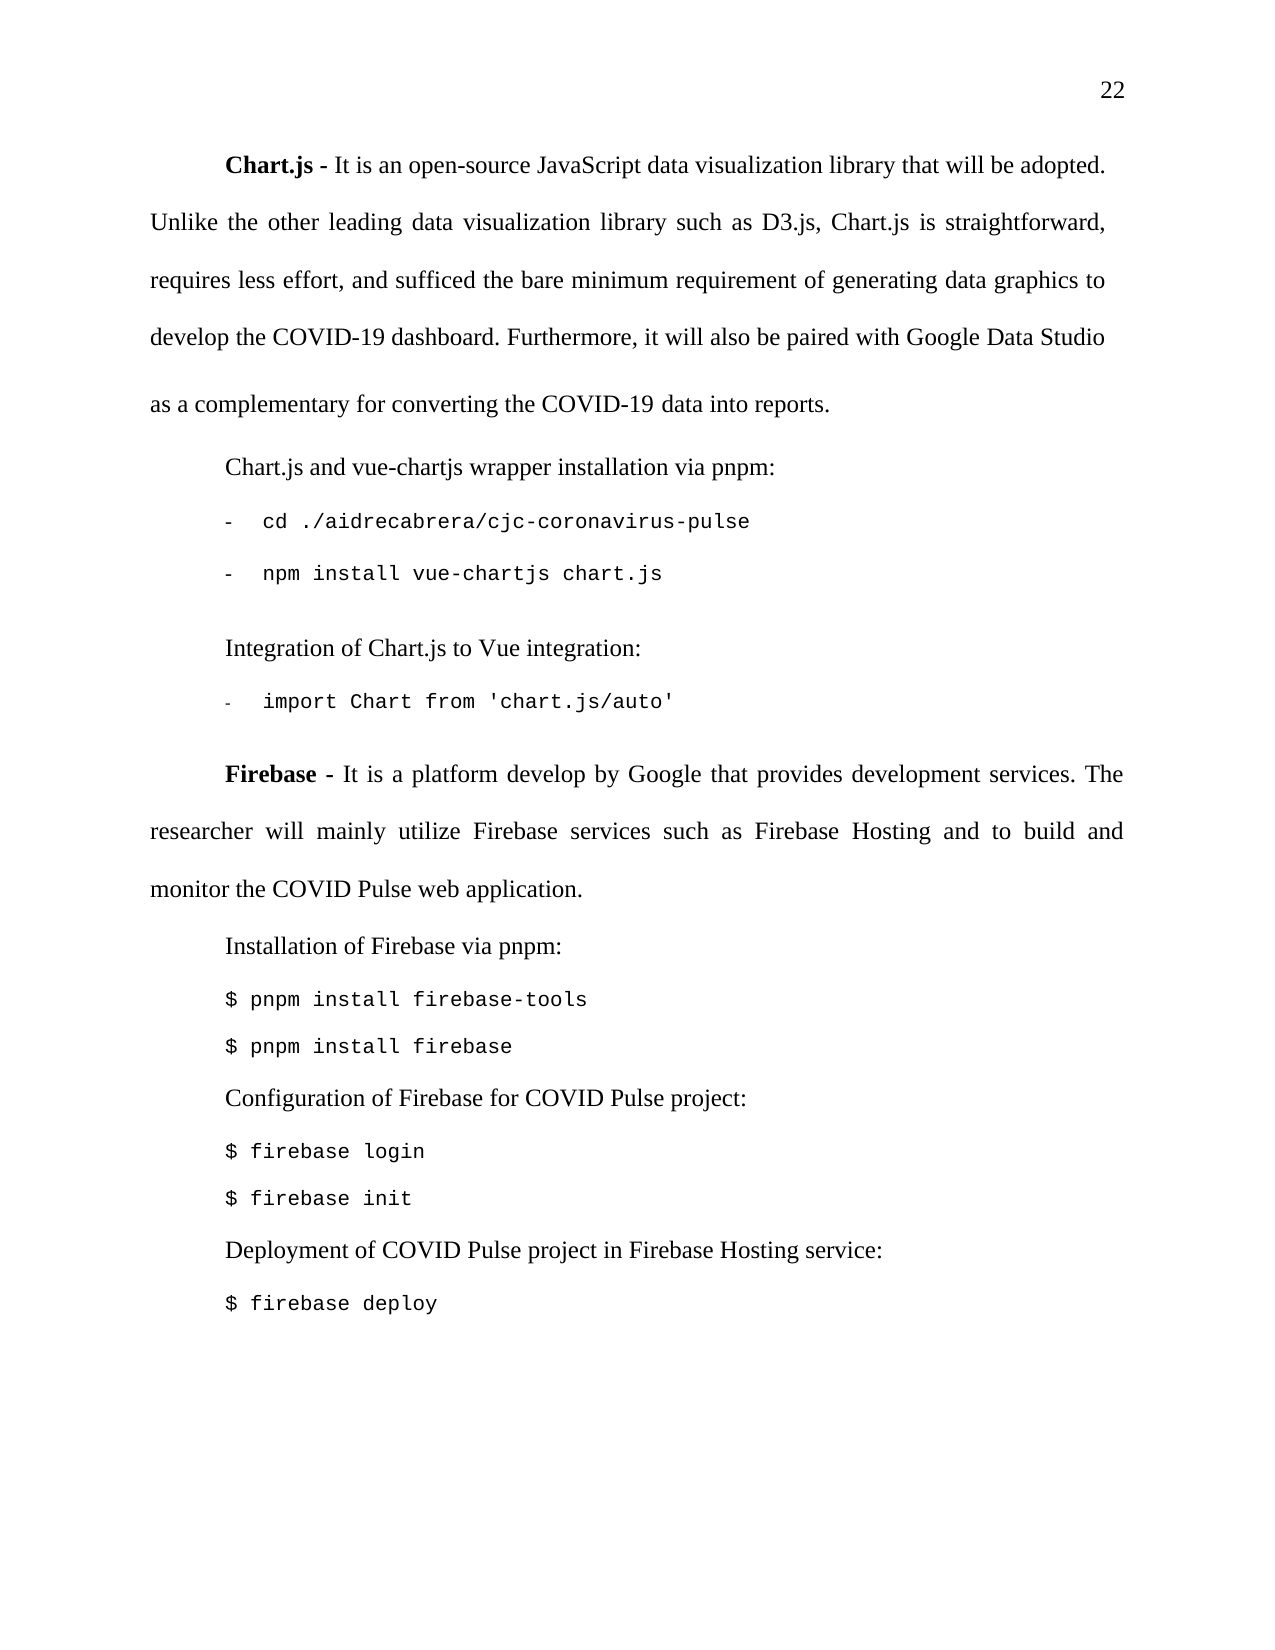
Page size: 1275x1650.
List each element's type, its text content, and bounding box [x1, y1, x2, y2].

text Chart.js - It is an open-source JavaScript data visualization library that will be adopted. Unlike the other leading data visualization library such as D3.js, Chart.js is straightforward, requires less effort, and sufficed the bare minimum requirement of generating data graphics to develop the COVID-19 dashboard. Furthermore, it will also be paired with Google Data Studio as a complementary for converting the COVID-19 data into reports. [150, 150, 1106, 418]
text $ pnpm install firebase-tools [225, 989, 1125, 1012]
text Firebase - It is a platform develop by Google that provides development services. The researcher will mainly utilize Firebase services such as Firebase Hosting and to build and monitor the COVID Pulse web application. [150, 759, 1125, 902]
list cd ./aidrecabrera/cjc-coronavirus-pulse [225, 509, 1106, 535]
text Chart.js and vue-chartjs wrapper installation via pnpm: [150, 452, 1106, 481]
text Deployment of COVID Pulse project in Firebase Hosting service: [225, 1235, 1125, 1264]
text $ firebase deploy [225, 1293, 1125, 1317]
list import Chart from 'chart.js/auto' [225, 691, 1106, 714]
text $ firebase login [225, 1141, 1125, 1164]
text $ pnpm install firebase [225, 1036, 1125, 1060]
text Installation of Firebase via pnpm: [225, 931, 1125, 960]
text $ firebase init [225, 1188, 1125, 1212]
text Configuration of Firebase for COVID Pulse project: [225, 1083, 1125, 1112]
list npm install vue-chartjs chart.js [225, 561, 1106, 587]
text Integration of Chart.js to Vue integration: [150, 633, 1125, 662]
